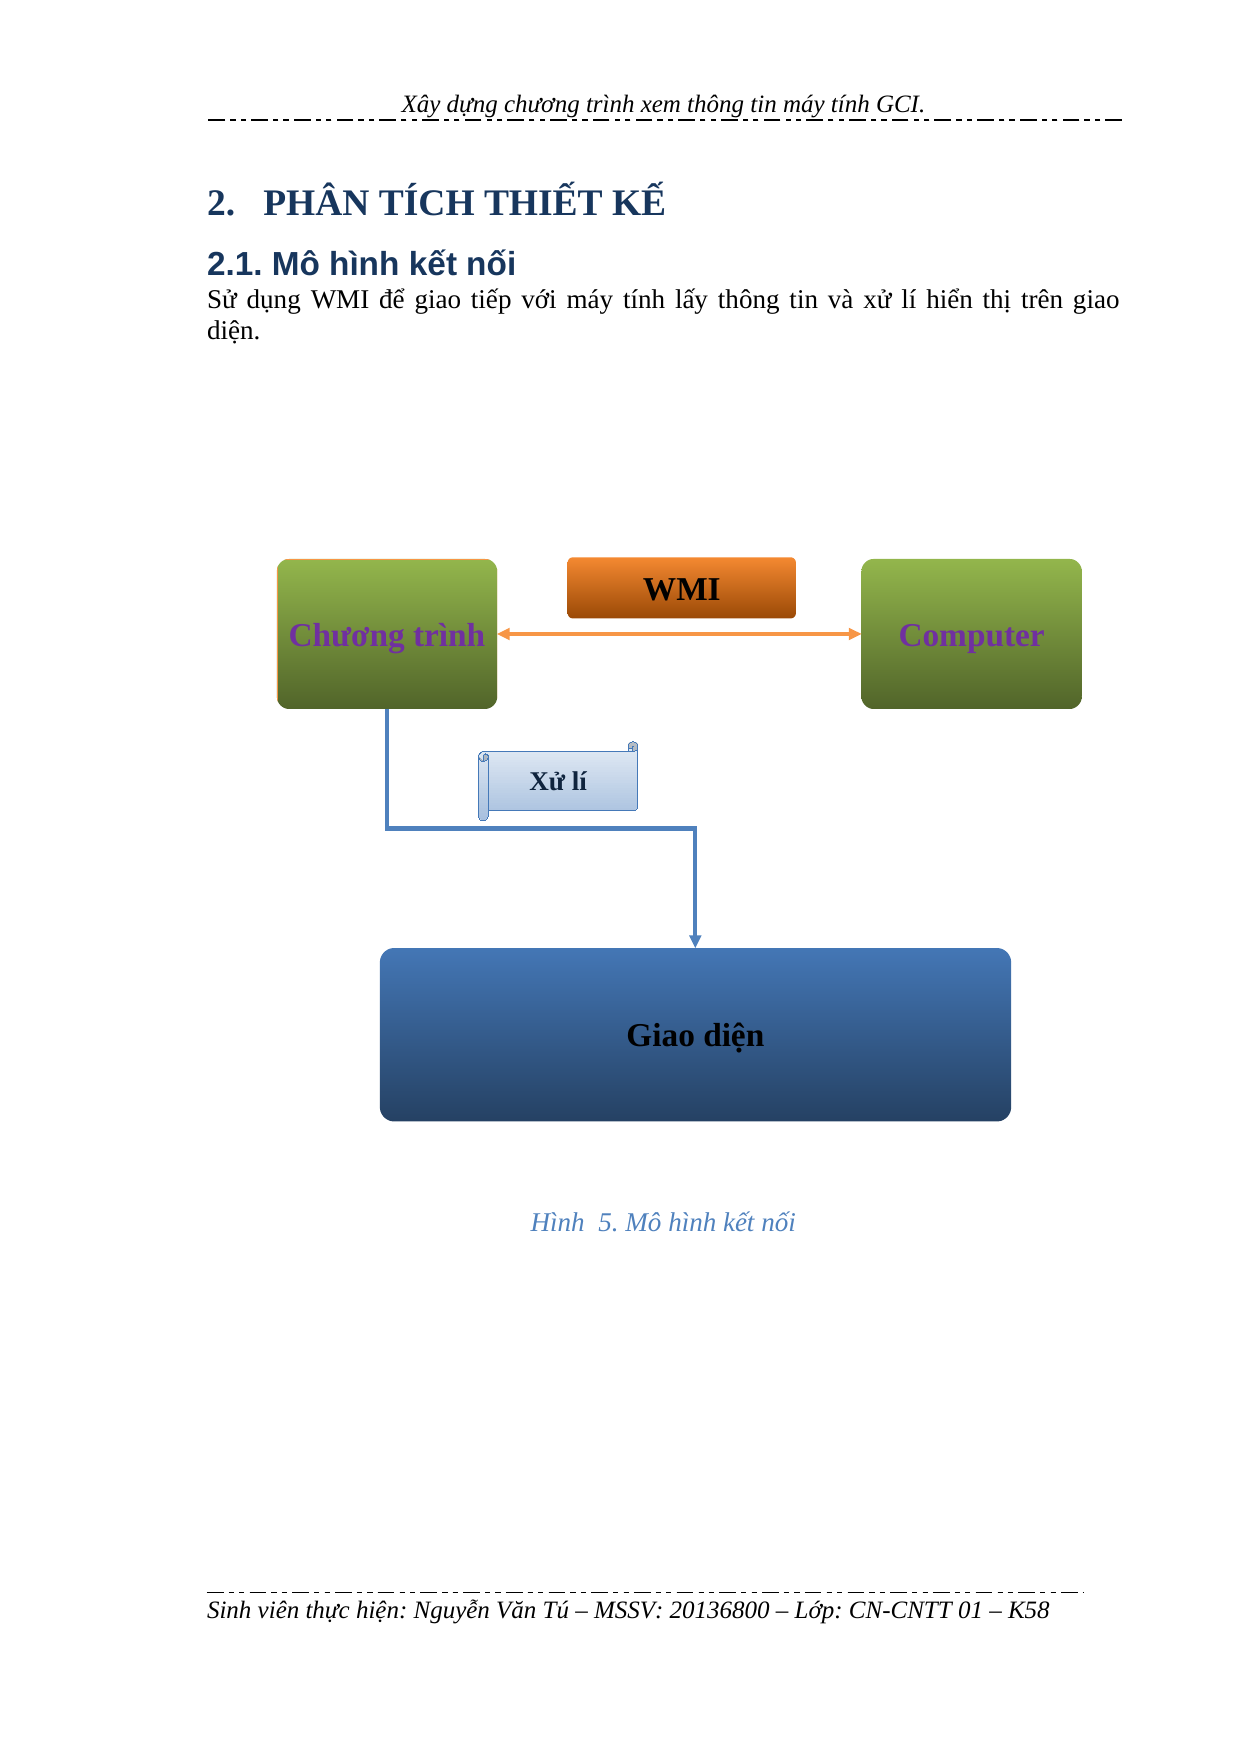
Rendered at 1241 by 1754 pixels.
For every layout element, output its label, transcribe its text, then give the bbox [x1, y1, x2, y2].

text PHÂN TÍCH THIẾT KẾ [207, 180, 1122, 223]
text Sử dụng WMI để giao tiếp với máy tính lấy thông tin và xử lí hiển thị trên giao diện. [207, 283, 1122, 345]
text Mô hình kết nối [207, 244, 1122, 283]
